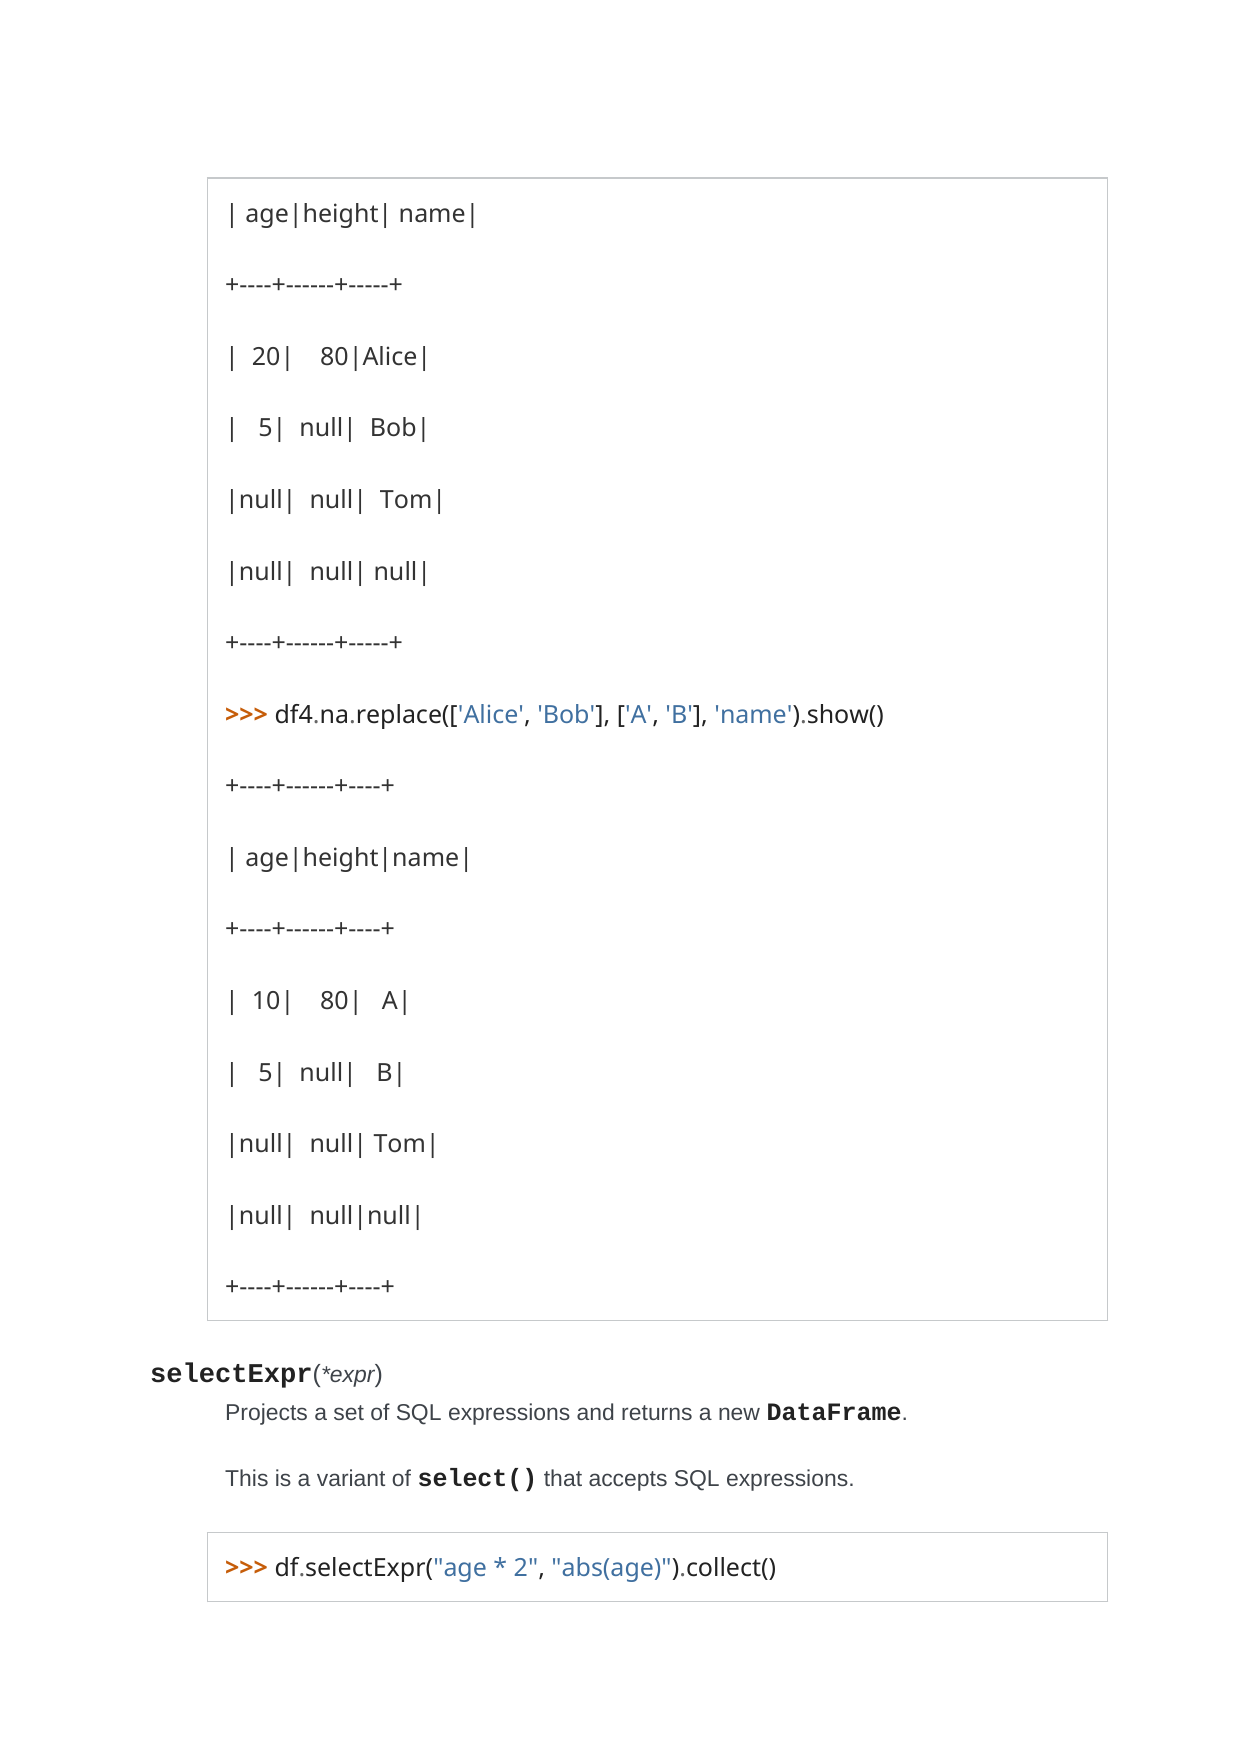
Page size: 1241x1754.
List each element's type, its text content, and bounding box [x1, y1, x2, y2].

text >>> df4.na.replace(['Alice', 'Bob'], ['A', 'B'], 'name').show() [208, 678, 1107, 730]
text | age|height|name| [208, 821, 1107, 873]
text | 5| null| B| [208, 1036, 1107, 1088]
text +----+------+----+ [208, 1251, 1107, 1320]
text |null| null| null| [208, 535, 1107, 587]
text +----+------+----+ [208, 750, 1107, 802]
text +----+------+-----+ [208, 607, 1107, 659]
text >>> df.selectExpr("age * 2", "abs(age)").collect() [208, 1533, 1107, 1601]
text |null| null|null| [208, 1179, 1107, 1231]
text | age|height| name| [208, 179, 1107, 229]
text |null| null| Tom| [208, 1107, 1107, 1160]
text | 20| 80|Alice| [208, 320, 1107, 373]
text +----+------+-----+ [208, 249, 1107, 301]
text selectExpr(*expr) [150, 1359, 1090, 1390]
text | 10| 80| A| [208, 964, 1107, 1017]
text | 5| null| Bob| [208, 392, 1107, 444]
text This is a variant of select() that accepts SQL expressions. [225, 1457, 1090, 1494]
text Projects a set of SQL expressions and returns a new DataFrame. [225, 1390, 1090, 1428]
text +----+------+----+ [208, 893, 1107, 945]
text |null| null| Tom| [208, 463, 1107, 516]
